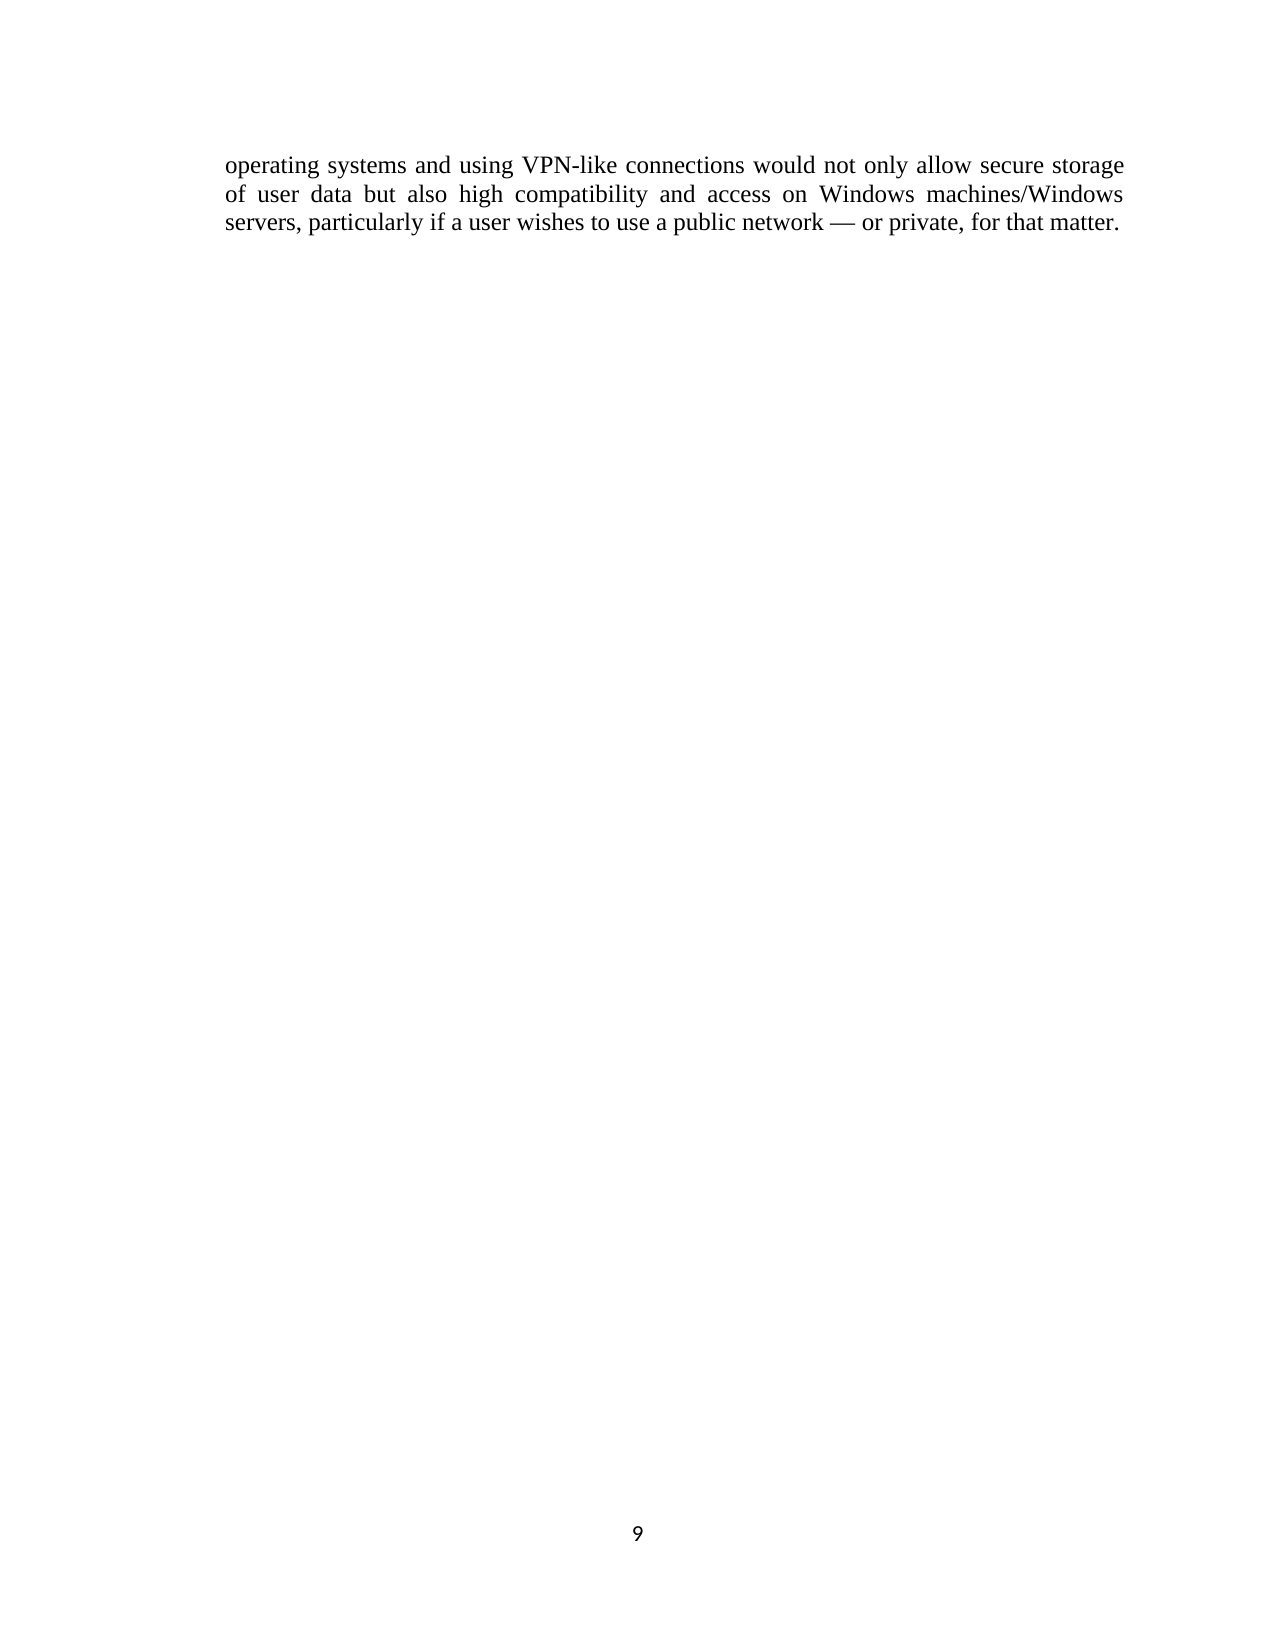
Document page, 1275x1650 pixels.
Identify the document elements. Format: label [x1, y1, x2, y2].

list [187, 150, 1125, 236]
